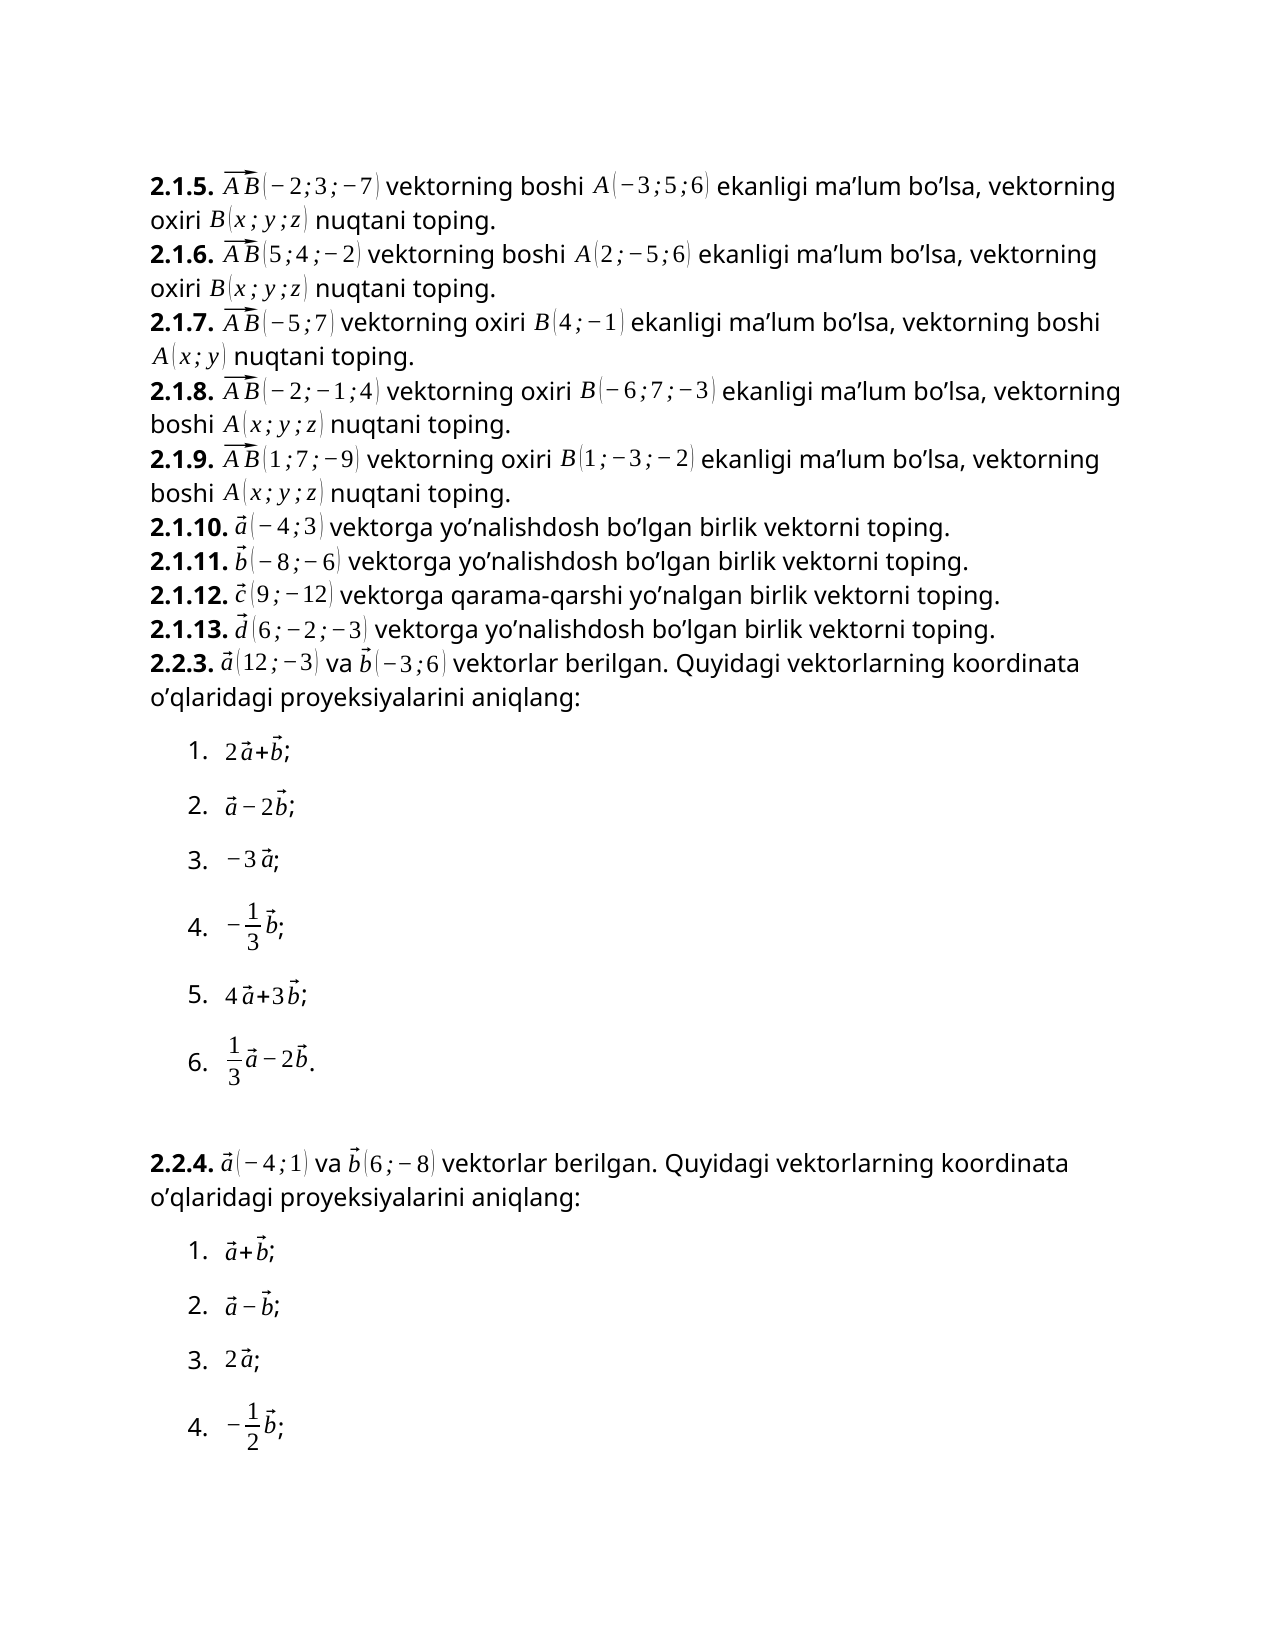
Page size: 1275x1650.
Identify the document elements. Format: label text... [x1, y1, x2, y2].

text 2.2.4. va vektorlar berilgan. Quyidagi vektorlarning koordinata o’qlaridagi proyeksiyalarini aniqlang: [150, 1146, 1125, 1214]
list ; [187, 1342, 1125, 1376]
list ; [187, 897, 1125, 956]
list ; [187, 732, 1125, 767]
list ; [187, 977, 1125, 1011]
text 2.1.5. vektorning boshi ekanligi ma’lum bo’lsa, vektorning oxiri nuqtani toping. 2.1.6. vektorning boshi ekanligi ma’lum bo’lsa, vektorning oxiri nuqtani toping. 2.1.7. vektorning oxiri ekanligi ma’lum bo’lsa, vektorning boshi nuqtani toping. 2.1.8. vektorning oxiri ekanligi ma’lum bo’lsa, vektorning boshi nuqtani toping. 2.1.9. vektorning oxiri ekanligi ma’lum bo’lsa, vektorning boshi nuqtani toping. 2.1.10. vektorga yo’nalishdosh bo’lgan birlik vektorni toping. 2.1.11. vektorga yo’nalishdosh bo’lgan birlik vektorni toping. 2.1.12. vektorga qarama-qarshi yo’nalgan birlik vektorni toping. 2.1.13. vektorga yo’nalishdosh bo’lgan birlik vektorni toping. 2.2.3. va vektorlar berilgan. Quyidagi vektorlarning koordinata o’qlaridagi proyeksiyalarini aniqlang: [150, 169, 1125, 714]
list ; [187, 787, 1125, 821]
list . [187, 1032, 1125, 1125]
list ; [187, 1287, 1125, 1322]
list ; [187, 842, 1125, 876]
list ; [187, 1233, 1125, 1267]
list ; [187, 1397, 1125, 1456]
